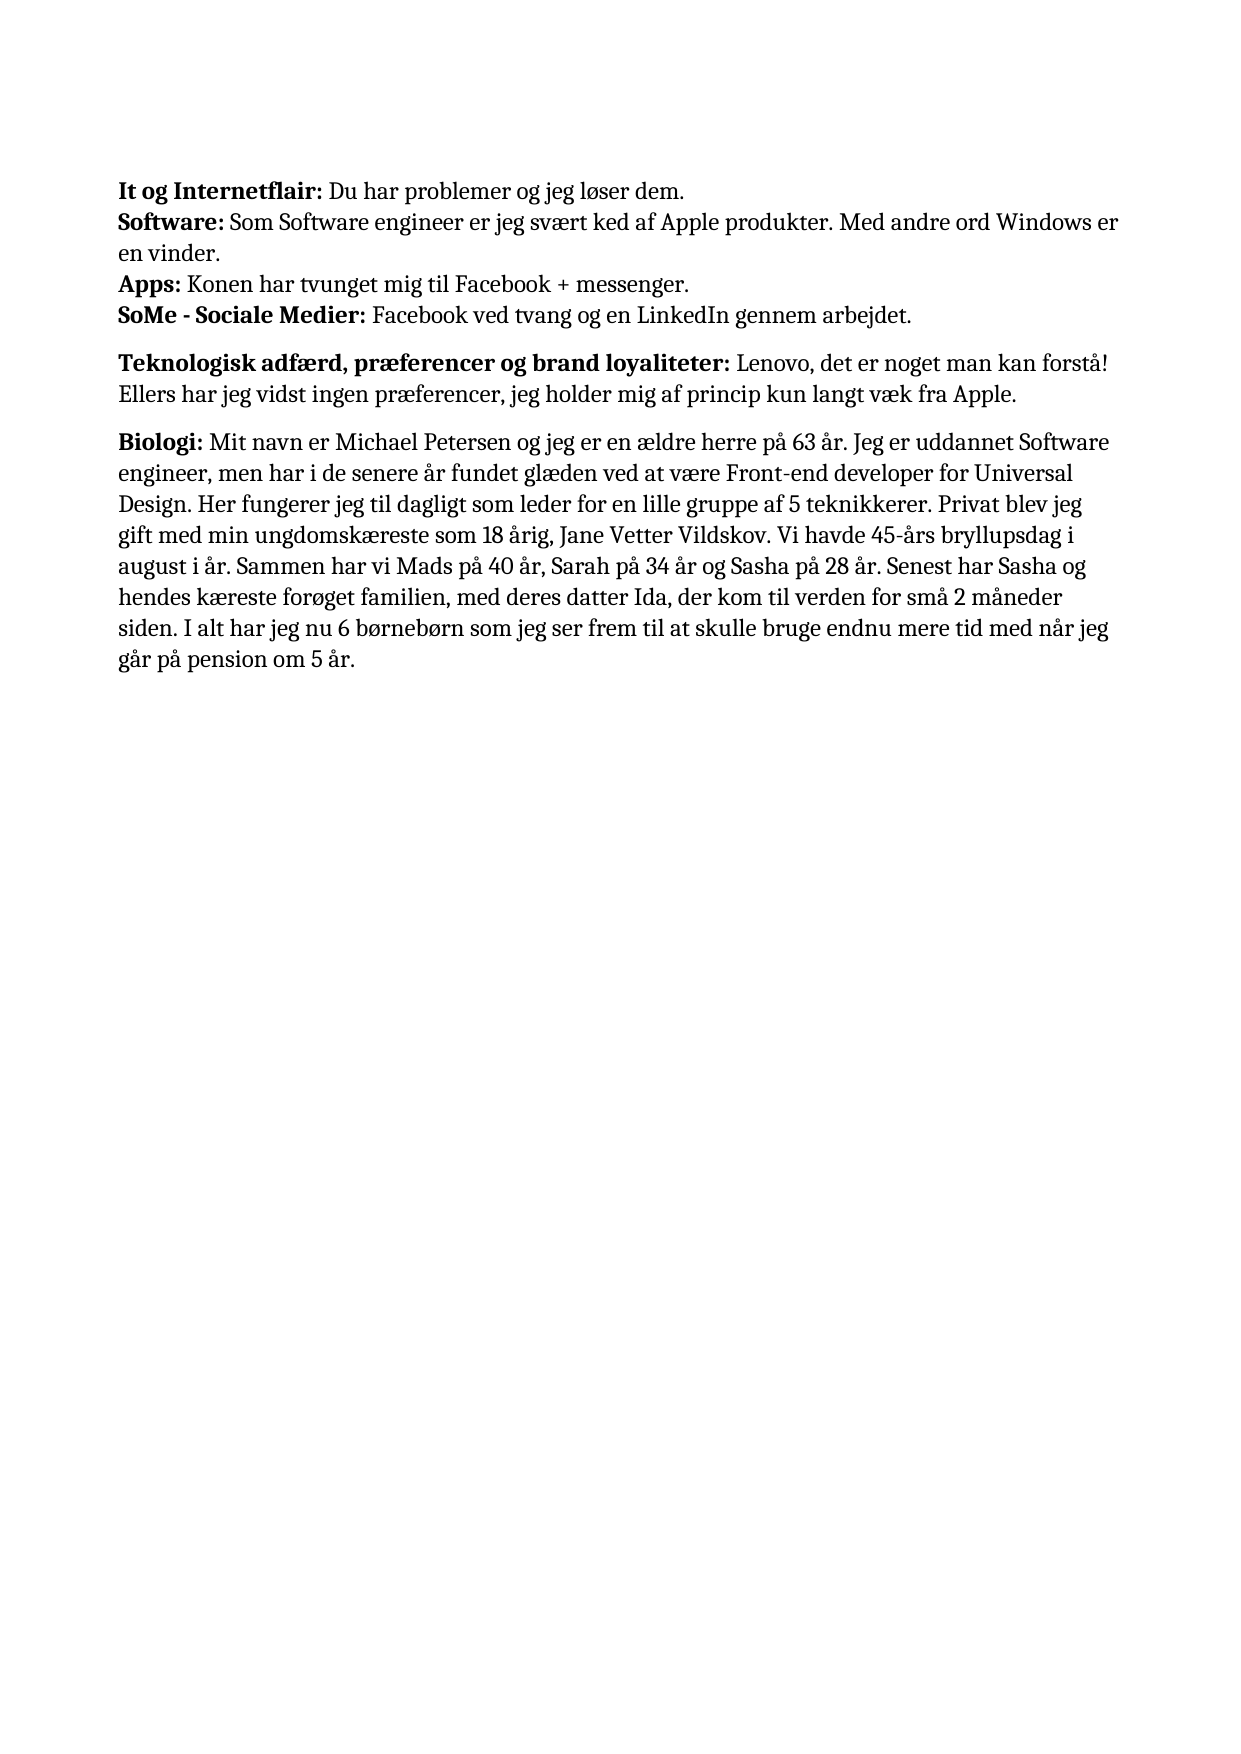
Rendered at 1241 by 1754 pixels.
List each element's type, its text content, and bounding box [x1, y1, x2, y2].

text Teknologisk adfærd, præferencer og brand loyaliteter: Lenovo, det er noget man kan forstå! Ellers har jeg vidst ingen præferencer, jeg holder mig af princip kun langt væk fra Apple. [118, 256, 1122, 316]
text Biologi: Mit navn er Michael Petersen og jeg er en ældre herre på 63 år. Jeg er uddannet Software engineer, men har i de senere år fundet glæden ved at være Front-end developer for Universal Design. Her fungerer jeg til dagligt som leder for en lille gruppe af 5 teknikkerer. Privat blev jeg gift med min ungdomskæreste som 18 årig, Jane Vetter Vildskov. Vi havde 45-års bryllupsdag i august i år. Sammen har vi Mads på 40 år, Sarah på 34 år og Sasha på 28 år. Senest har Sasha og hendes kæreste forøget familien, med deres datter Ida, der kom til verden for små 2 måneder siden. I alt har jeg nu 6 børnebørn som jeg ser frem til at skulle bruge endnu mere tid med når jeg går på pension om 5 år. [118, 335, 1122, 581]
